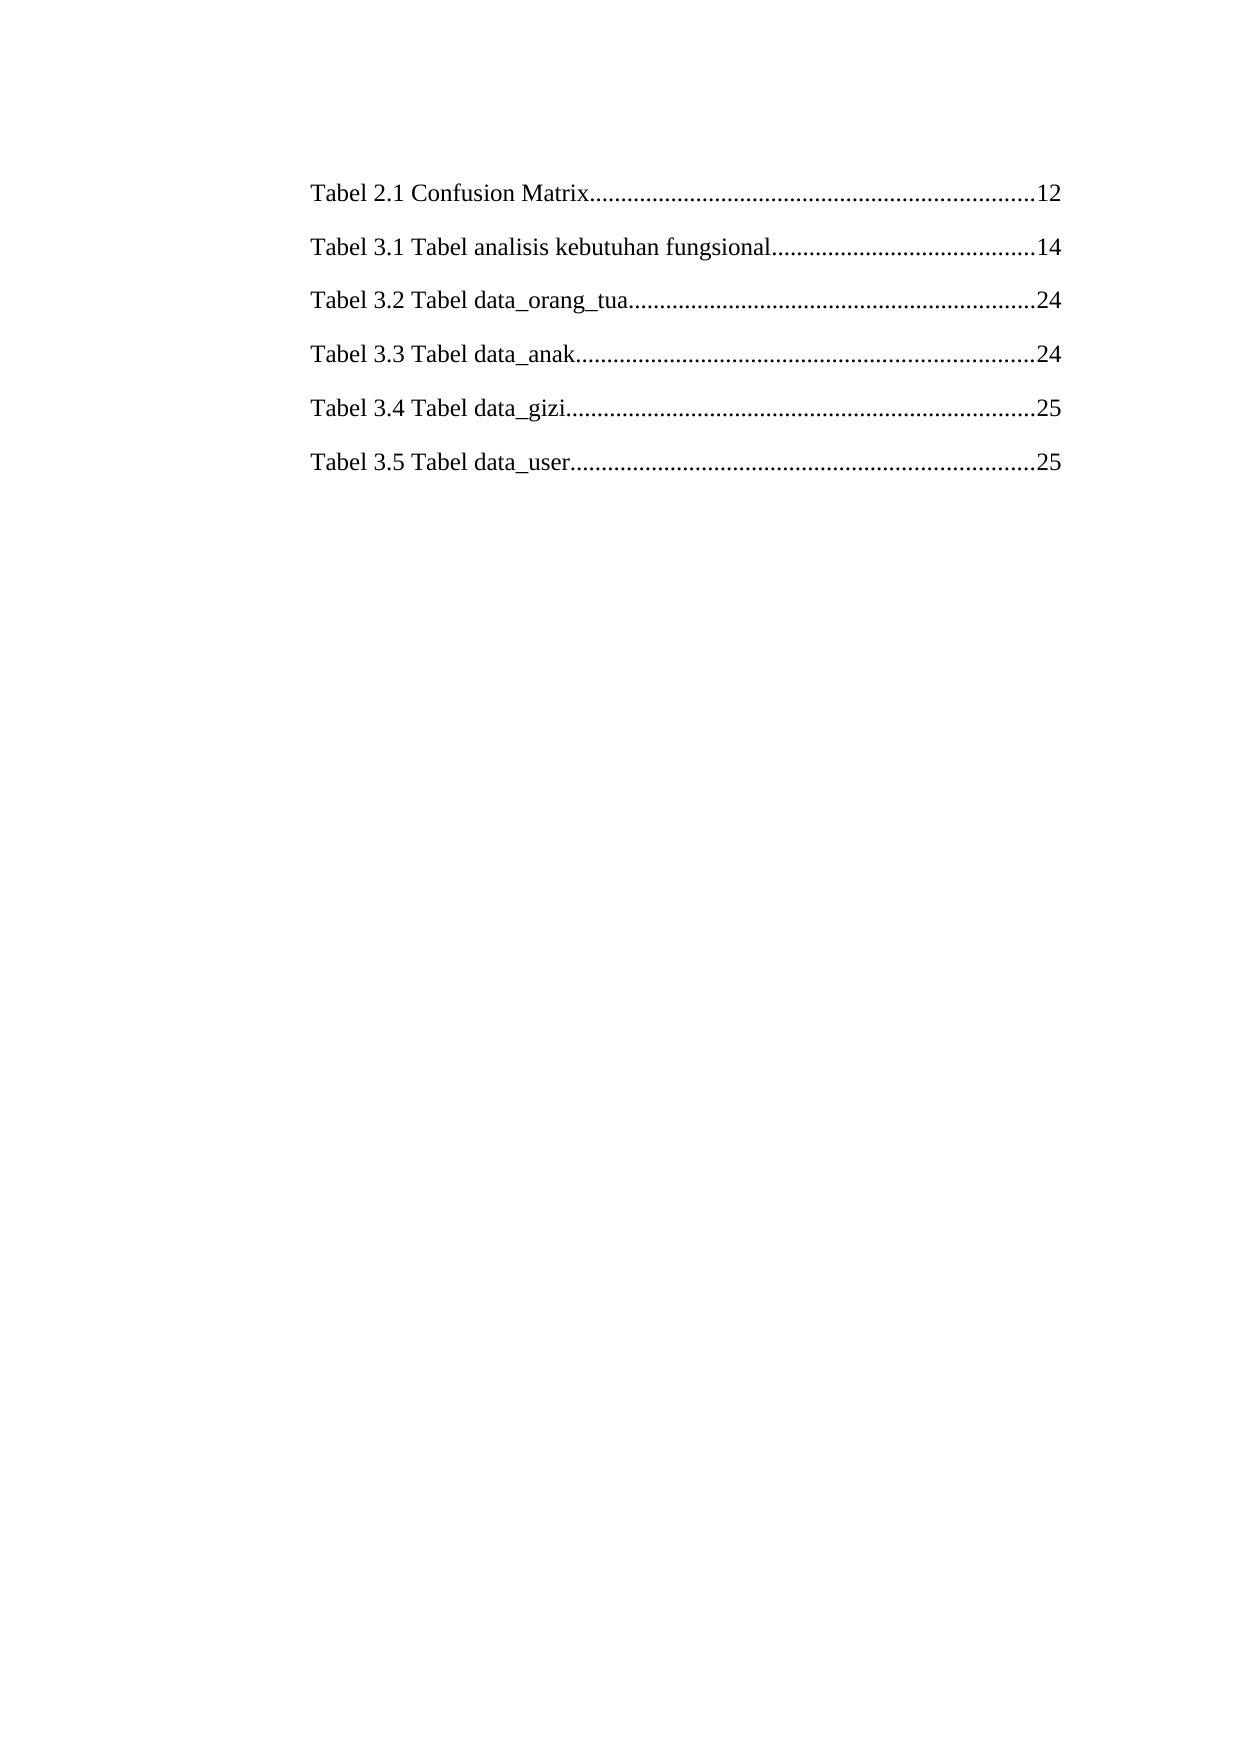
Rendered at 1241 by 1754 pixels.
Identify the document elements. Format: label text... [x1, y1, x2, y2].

text Tabel 3.1 Tabel analisis kebutuhan fungsional 14 [310, 232, 1062, 260]
text Tabel 3.2 Tabel data_orang_tua 24 [310, 285, 1062, 314]
text Tabel 2.1 Confusion Matrix 12 [310, 178, 1062, 207]
text Tabel 3.5 Tabel data_user 25 [310, 447, 1062, 475]
text Tabel 3.3 Tabel data_anak 24 [310, 339, 1062, 368]
text Tabel 3.4 Tabel data_gizi 25 [310, 393, 1062, 422]
